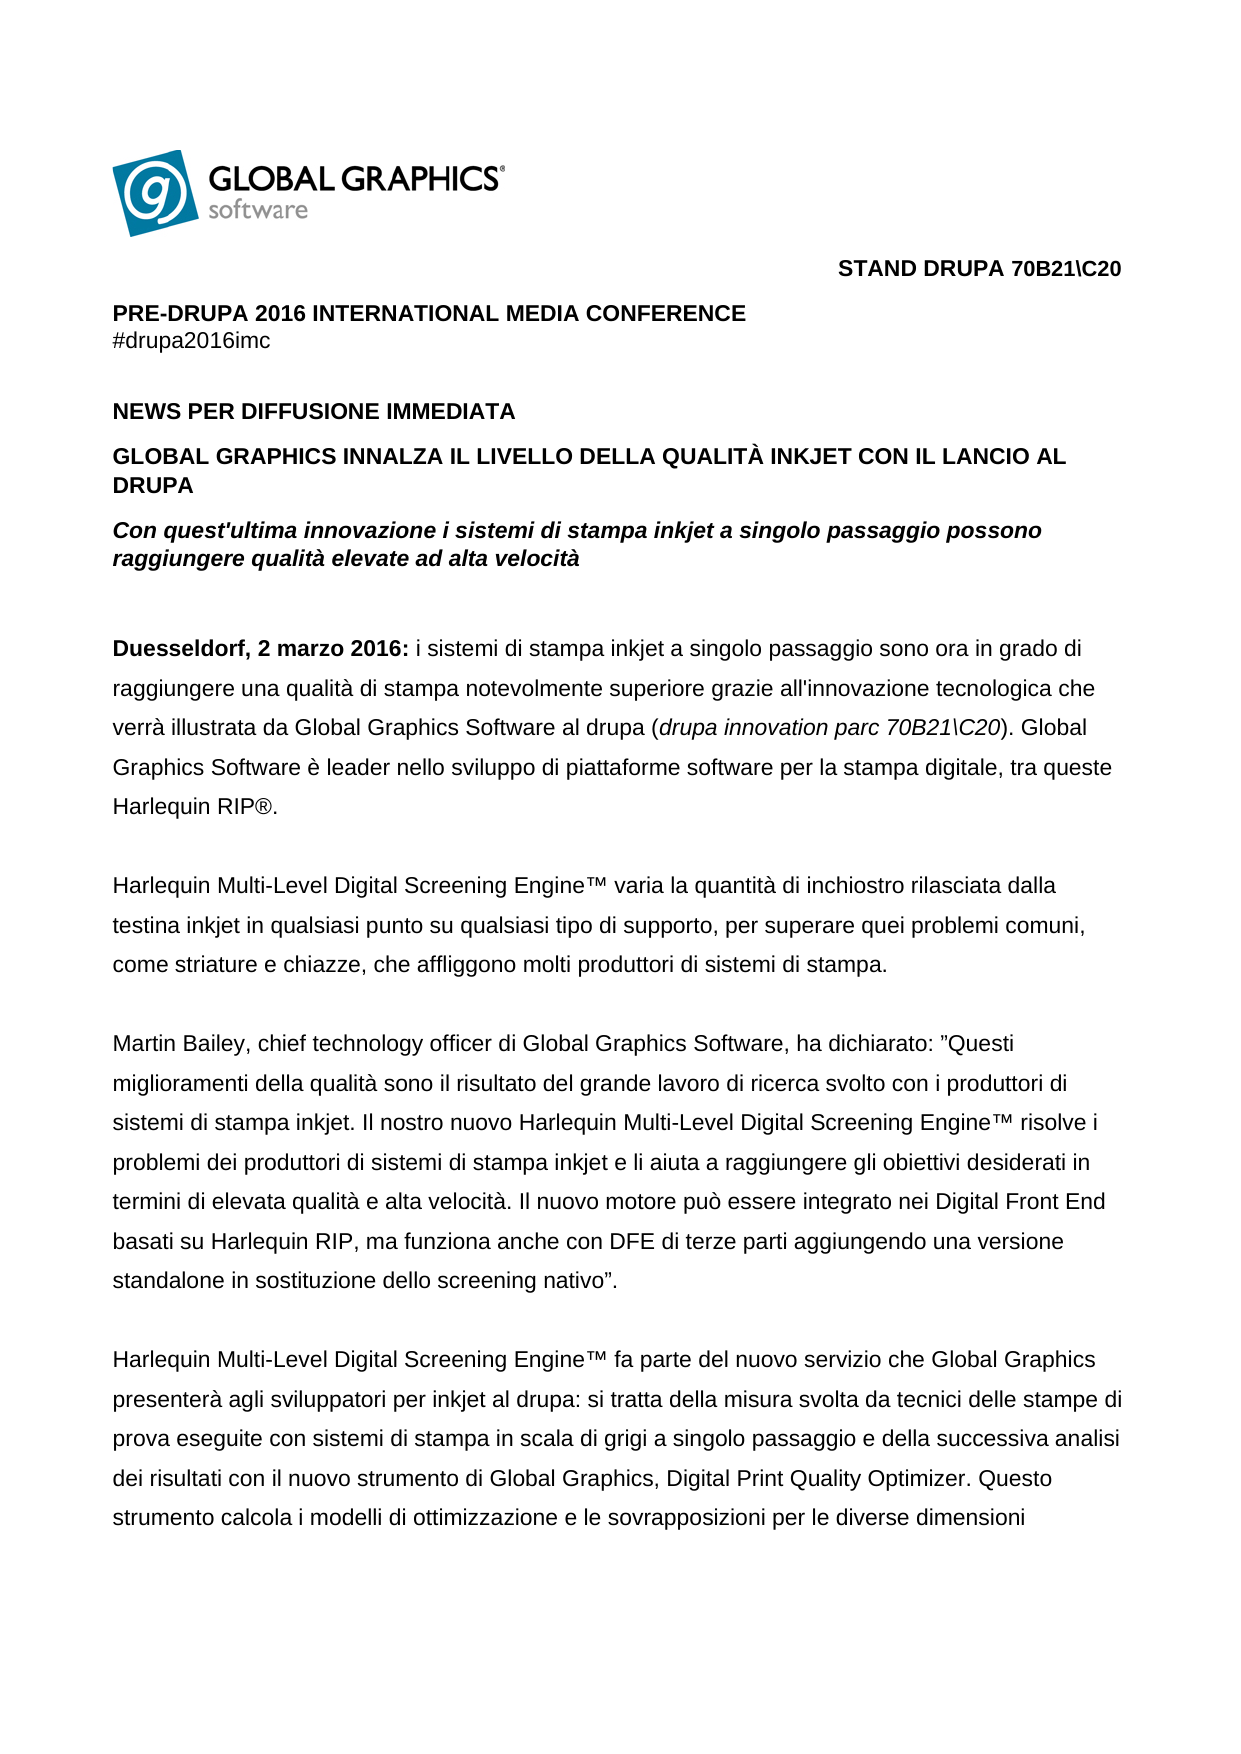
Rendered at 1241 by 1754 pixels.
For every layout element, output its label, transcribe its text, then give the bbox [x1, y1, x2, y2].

text Duesseldorf, 2 marzo 2016: i sistemi di stampa inkjet a singolo passaggio sono ora in grado di raggiungere una qualità di stampa notevolmente superiore grazie all'innovazione tecnologica che verrà illustrata da Global Graphics Software al drupa (drupa innovation parc 70B21\C20). Global Graphics Software è leader nello sviluppo di piattaforme software per la stampa digitale, tra queste Harlequin RIP®. [112, 635, 1128, 820]
text Con quest'ultima innovazione i sistemi di stampa inkjet a singolo passaggio possono raggiungere qualità elevate ad alta velocità [112, 517, 1128, 572]
picture [135, 150, 505, 237]
picture [125, 161, 186, 223]
text #drupa2016imc [112, 327, 1128, 353]
text Harlequin Multi-Level Digital Screening Engine™ varia la quantità di inchiostro rilasciata dalla testina inkjet in qualsiasi punto su qualsiasi tipo di supporto, per superare quei problemi comuni, come striature e chiazze, che affliggono molti produttori di sistemi di stampa. [112, 872, 1128, 978]
text GLOBAL GRAPHICS INNALZA IL LIVELLO DELLA QUALITÀ INKJET CON IL LANCIO AL DRUPA [112, 443, 1128, 498]
picture [112, 172, 130, 237]
text STAND DRUPA 70B21\C20 [112, 255, 1128, 282]
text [112, 1346, 1128, 1530]
picture [112, 150, 172, 167]
text Martin Bailey, chief technology officer di Global Graphics Software, ha dichiarato: ”Questi miglioramenti della qualità sono il risultato del grande lavoro di ricerca svolto con i produttori di sistemi di stampa inkjet. Il nostro nuovo Harlequin Multi-Level Digital Screening Engine™ risolve i problemi dei produttori di sistemi di stampa inkjet e li aiuta a raggiungere gli obiettivi desiderati in termini di elevata qualità e alta velocità. Il nuovo motore può essere integrato nei Digital Front End basati su Harlequin RIP, ma funziona anche con DFE di terze parti aggiungendo una versione standalone in sostituzione dello screening nativo”. [112, 1030, 1128, 1293]
text NEWS PER DIFFUSIONE IMMEDIATA [112, 398, 1128, 424]
text PRE-DRUPA 2016 INTERNATIONAL MEDIA CONFERENCE [112, 300, 1128, 327]
